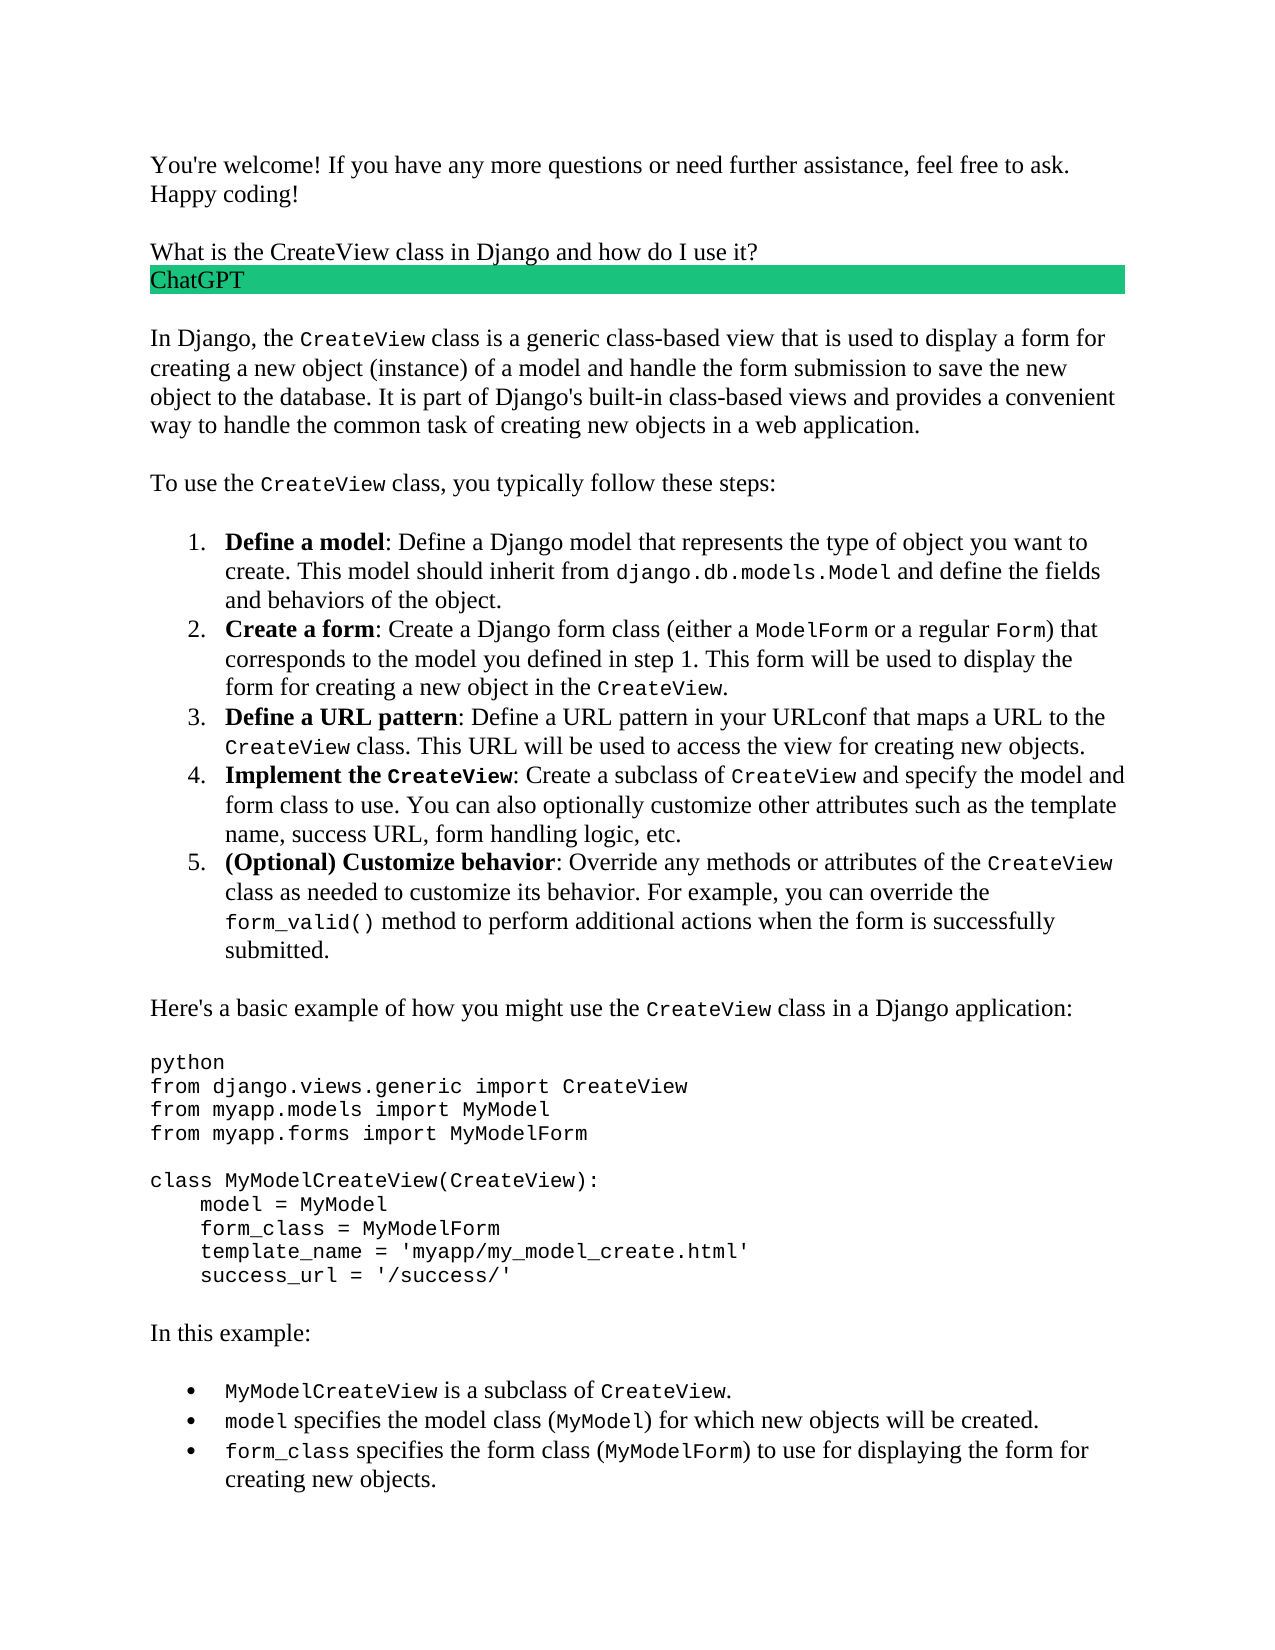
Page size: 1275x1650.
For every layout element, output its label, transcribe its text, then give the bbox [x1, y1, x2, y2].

list form_class specifies the form class (MyModelForm) to use for displaying the form for creating new objects. [187, 1435, 1125, 1493]
text You're welcome! If you have any more questions or need further assistance, feel free to ask. Happy coding! [150, 150, 1125, 207]
list Define a URL pattern: Define a URL pattern in your URLconf that maps a URL to the CreateView class. This URL will be used to access the view for creating new objects. [187, 702, 1125, 760]
text class MyModelCreateView(CreateView): [150, 1170, 1125, 1194]
text model = MyModel [150, 1194, 1125, 1218]
text Here's a basic example of how you might use the CreateView class in a Django application: [150, 993, 1125, 1023]
text What is the CreateView class in Django and how do I use it? [150, 237, 1125, 265]
text python [150, 1052, 1125, 1076]
text In Django, the CreateView class is a generic class-based view that is used to display a form for creating a new object (instance) of a model and handle the form submission to save the new object to the database. It is part of Django's built-in class-based views and provides a convenient way to handle the common task of creating new objects in a web application. [150, 323, 1125, 439]
text from django.views.generic import CreateView [150, 1076, 1125, 1099]
list MyModelCreateView is a subclass of CreateView. [187, 1376, 1125, 1405]
text In this example: [150, 1318, 1125, 1346]
list Implement the CreateView: Create a subclass of CreateView and specify the model and form class to use. You can also optionally customize other attributes such as the template name, success URL, form handling logic, etc. [187, 760, 1125, 847]
list Create a form: Create a Django form class (either a ModelForm or a regular Form) that corresponds to the model you defined in step 1. This form will be used to display the form for creating a new object in the CreateView. [187, 614, 1125, 702]
text form_class = MyModelForm [150, 1218, 1125, 1241]
list (Optional) Customize behavior: Override any methods or attributes of the CreateView class as needed to customize its behavior. For example, you can override the form_valid() method to perform additional actions when the form is successfully submitted. [187, 847, 1125, 964]
text from myapp.forms import MyModelForm [150, 1123, 1125, 1147]
text success_url = '/success/' [150, 1265, 1125, 1288]
text To use the CreateView class, you typically follow these steps: [150, 468, 1125, 498]
text from myapp.models import MyModel [150, 1099, 1125, 1123]
list Define a model: Define a Django model that represents the type of object you want to create. This model should inherit from django.db.models.Model and define the fields and behaviors of the object. [187, 527, 1125, 614]
text ChatGPT [150, 265, 1125, 294]
text template_name = 'myapp/my_model_create.html' [150, 1241, 1125, 1265]
list model specifies the model class (MyModel) for which new objects will be created. [187, 1405, 1125, 1435]
